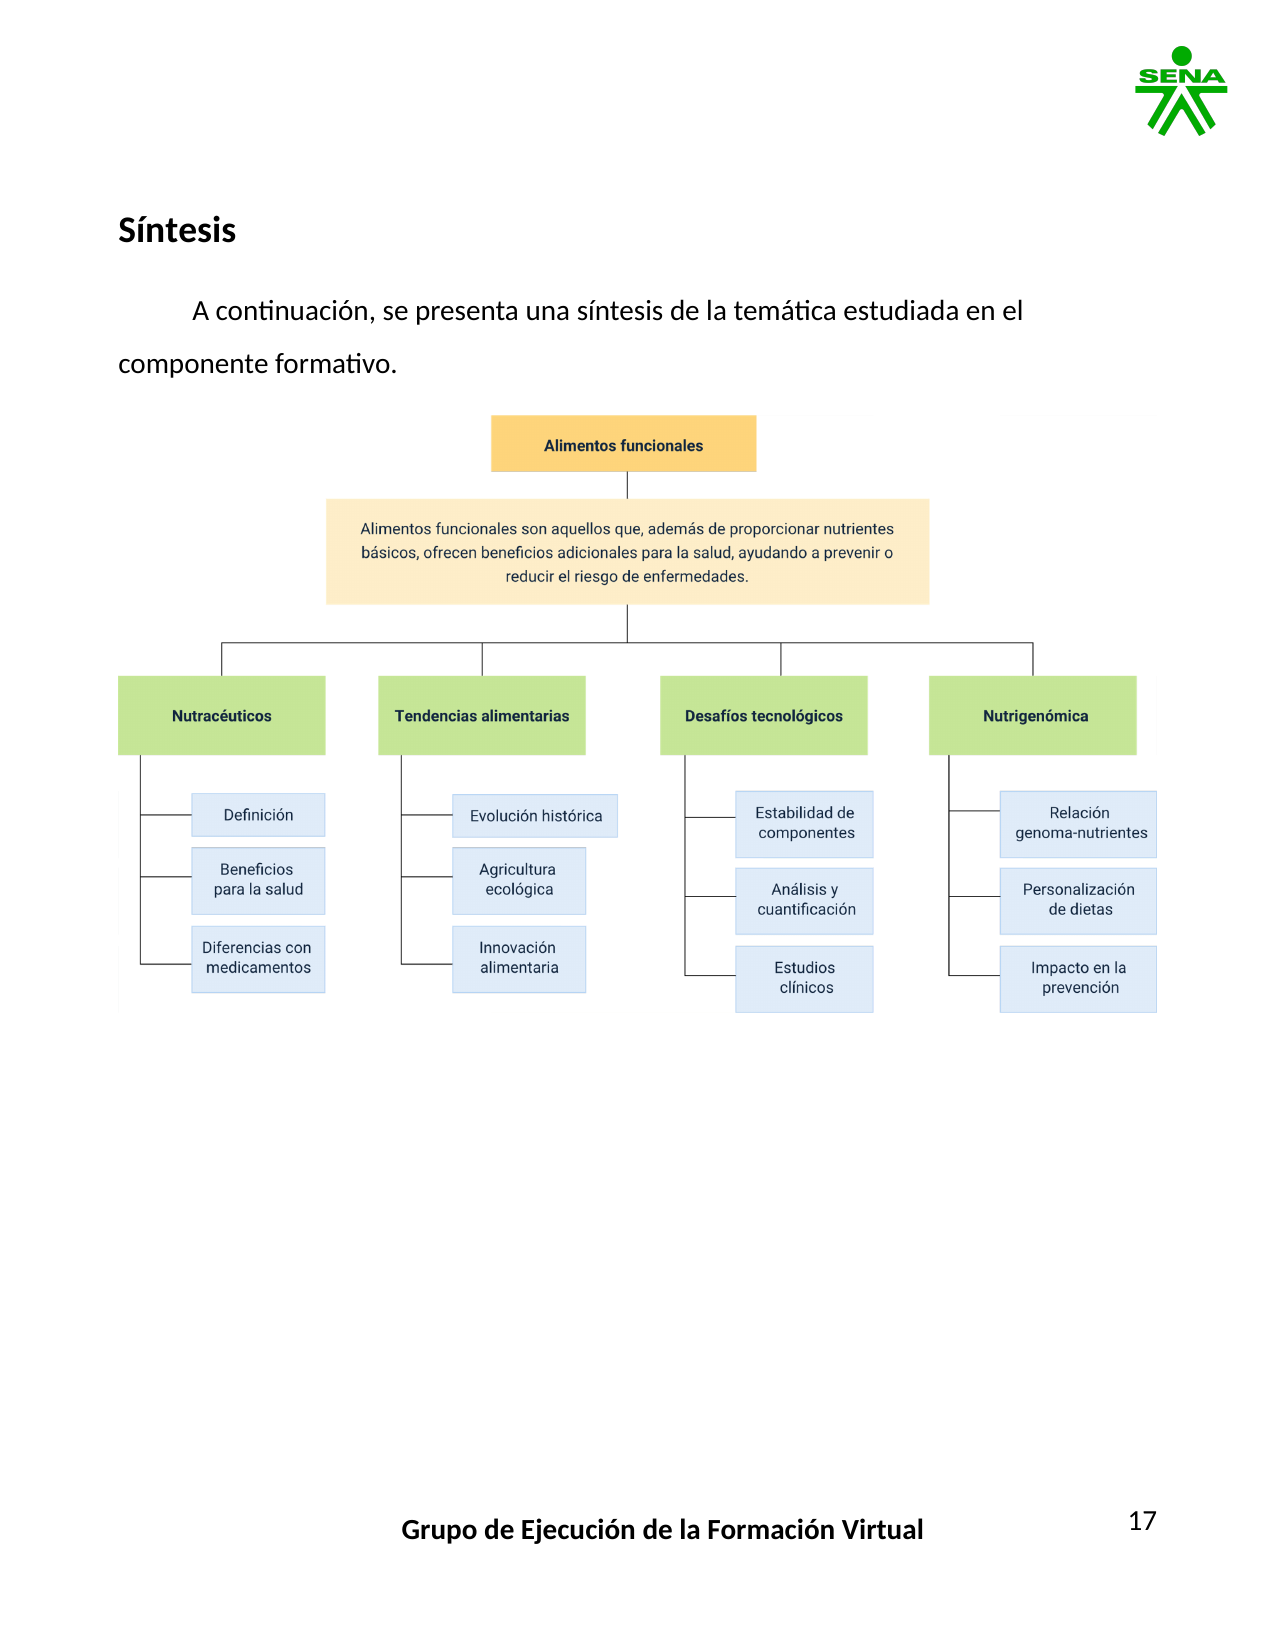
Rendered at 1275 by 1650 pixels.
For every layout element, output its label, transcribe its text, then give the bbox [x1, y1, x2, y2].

picture [1135, 46, 1228, 136]
picture [118, 415, 1157, 1013]
text Síntesis [118, 206, 1157, 252]
text A continuación, se presenta una síntesis de la temática estudiada en el componente formativo. [118, 292, 1157, 381]
